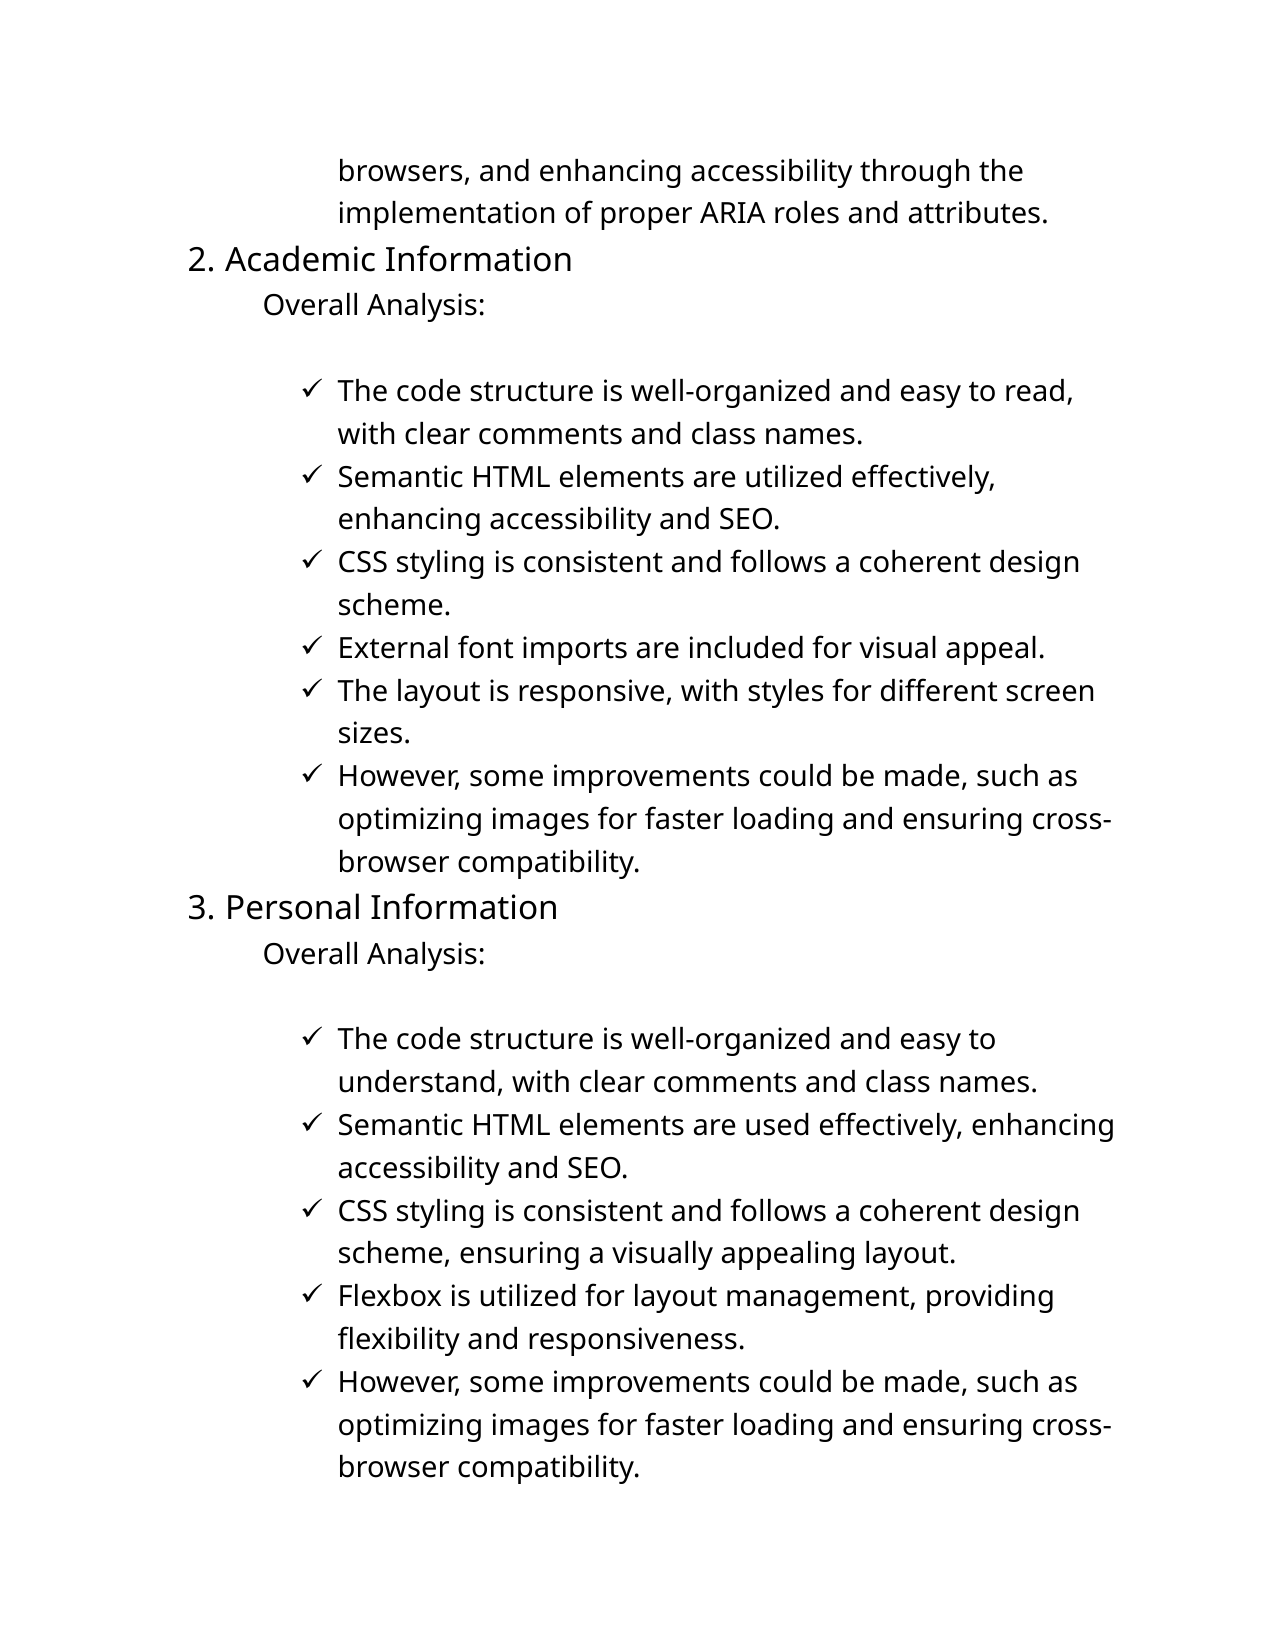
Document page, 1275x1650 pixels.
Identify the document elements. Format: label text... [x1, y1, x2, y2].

list However, some improvements could be made, such as optimizing images for faster loading and ensuring cross-browser compatibility. [300, 1361, 1125, 1486]
list Flexbox is utilized for layout management, providing flexibility and responsiveness. [300, 1275, 1125, 1358]
list Semantic HTML elements are used effectively, enhancing accessibility and SEO. [300, 1104, 1125, 1187]
list Personal Information [187, 884, 1125, 929]
list CSS styling is consistent and follows a coherent design scheme, ensuring a visually appealing layout. [300, 1190, 1125, 1272]
list The layout is responsive, with styles for different screen sizes. [300, 670, 1125, 752]
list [300, 150, 1125, 232]
list However, some improvements could be made, such as optimizing images for faster loading and ensuring cross-browser compatibility. [300, 756, 1125, 881]
list The code structure is well-organized and easy to read, with clear comments and class names. [300, 370, 1125, 453]
list Overall Analysis: [262, 284, 1125, 324]
list The code structure is well-organized and easy to understand, with clear comments and class names. [300, 1018, 1125, 1101]
list External font imports are included for visual appeal. [300, 627, 1125, 667]
list Semantic HTML elements are utilized effectively, enhancing accessibility and SEO. [300, 456, 1125, 538]
list Academic Information [187, 236, 1125, 281]
list Overall Analysis: [262, 933, 1125, 973]
list CSS styling is consistent and follows a coherent design scheme. [300, 541, 1125, 624]
